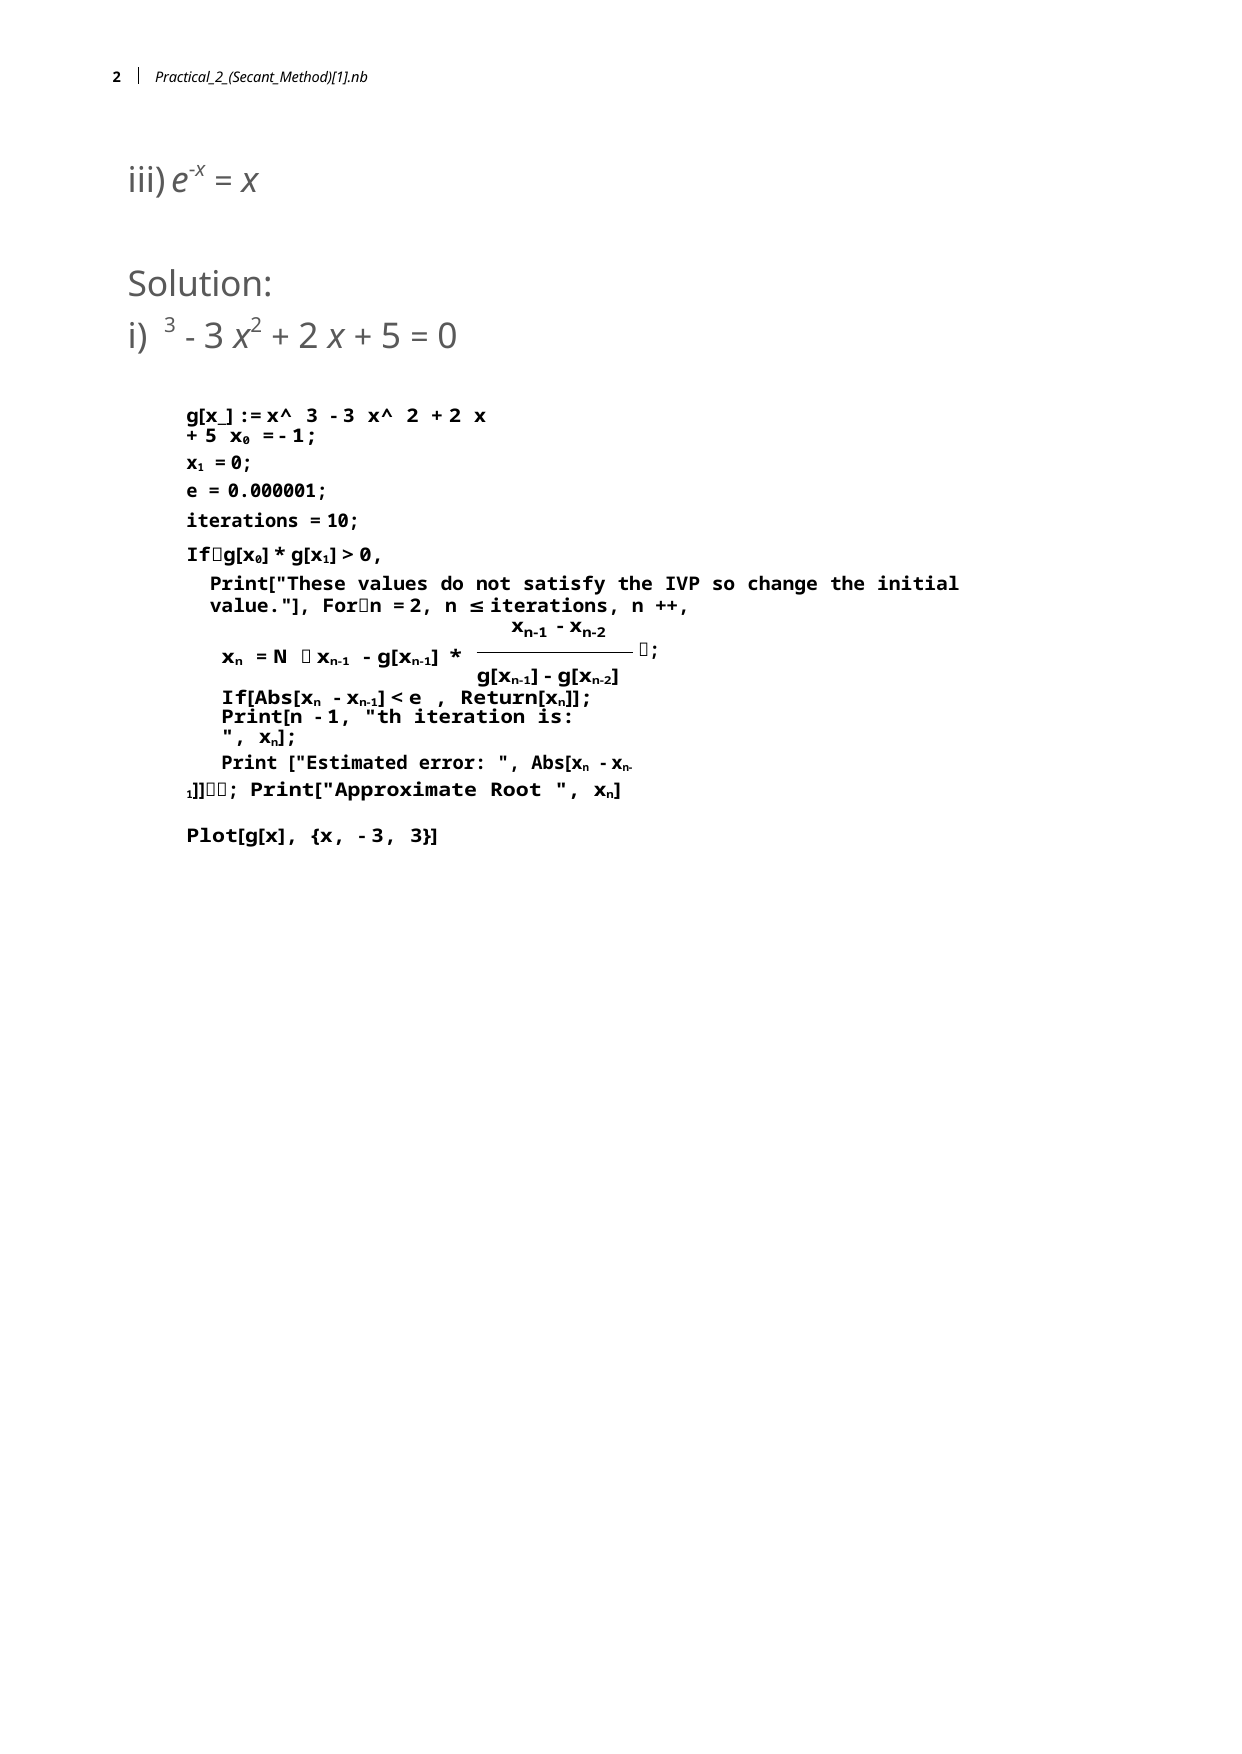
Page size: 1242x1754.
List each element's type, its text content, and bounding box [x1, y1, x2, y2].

text xn = N  xn-1 - g[xn-1] * [221, 642, 464, 669]
text g[xn-1] - g[xn-2] [477, 661, 1137, 688]
text g[x_] := x^ 3 - 3 x^ 2 + 2 x + 5 x0 = - 1; [186, 407, 500, 447]
text xn-1 - xn-2 [511, 618, 1137, 642]
text Ifg[x0] * g[x1] > 0, [186, 534, 1137, 568]
text e = 0.000001; [186, 475, 1137, 503]
list 3 - 3 x2 + 2 x + 5 = 0 [127, 310, 1137, 358]
text Plot[g[x], {x, - 3, 3}] [186, 822, 1137, 848]
text Print["These values do not satisfy the IVP so change the initial value."], Forn = 2, n ≤ iterations, n ++, [209, 571, 1019, 618]
text iterations = 10; [186, 503, 1137, 534]
list e-x = x [127, 154, 1137, 203]
text ; [638, 642, 1137, 661]
text x1 = 0; [186, 447, 1137, 475]
text If[Abs[xn - xn-1] < e , Return[xn]]; Print[n - 1, "th iteration is: ", xn]; [221, 688, 608, 749]
text Print ["Estimated error: ", Abs[xn - xn-1]]; Print["Approximate Root ", xn] [186, 749, 680, 802]
text Solution: [127, 258, 1137, 306]
